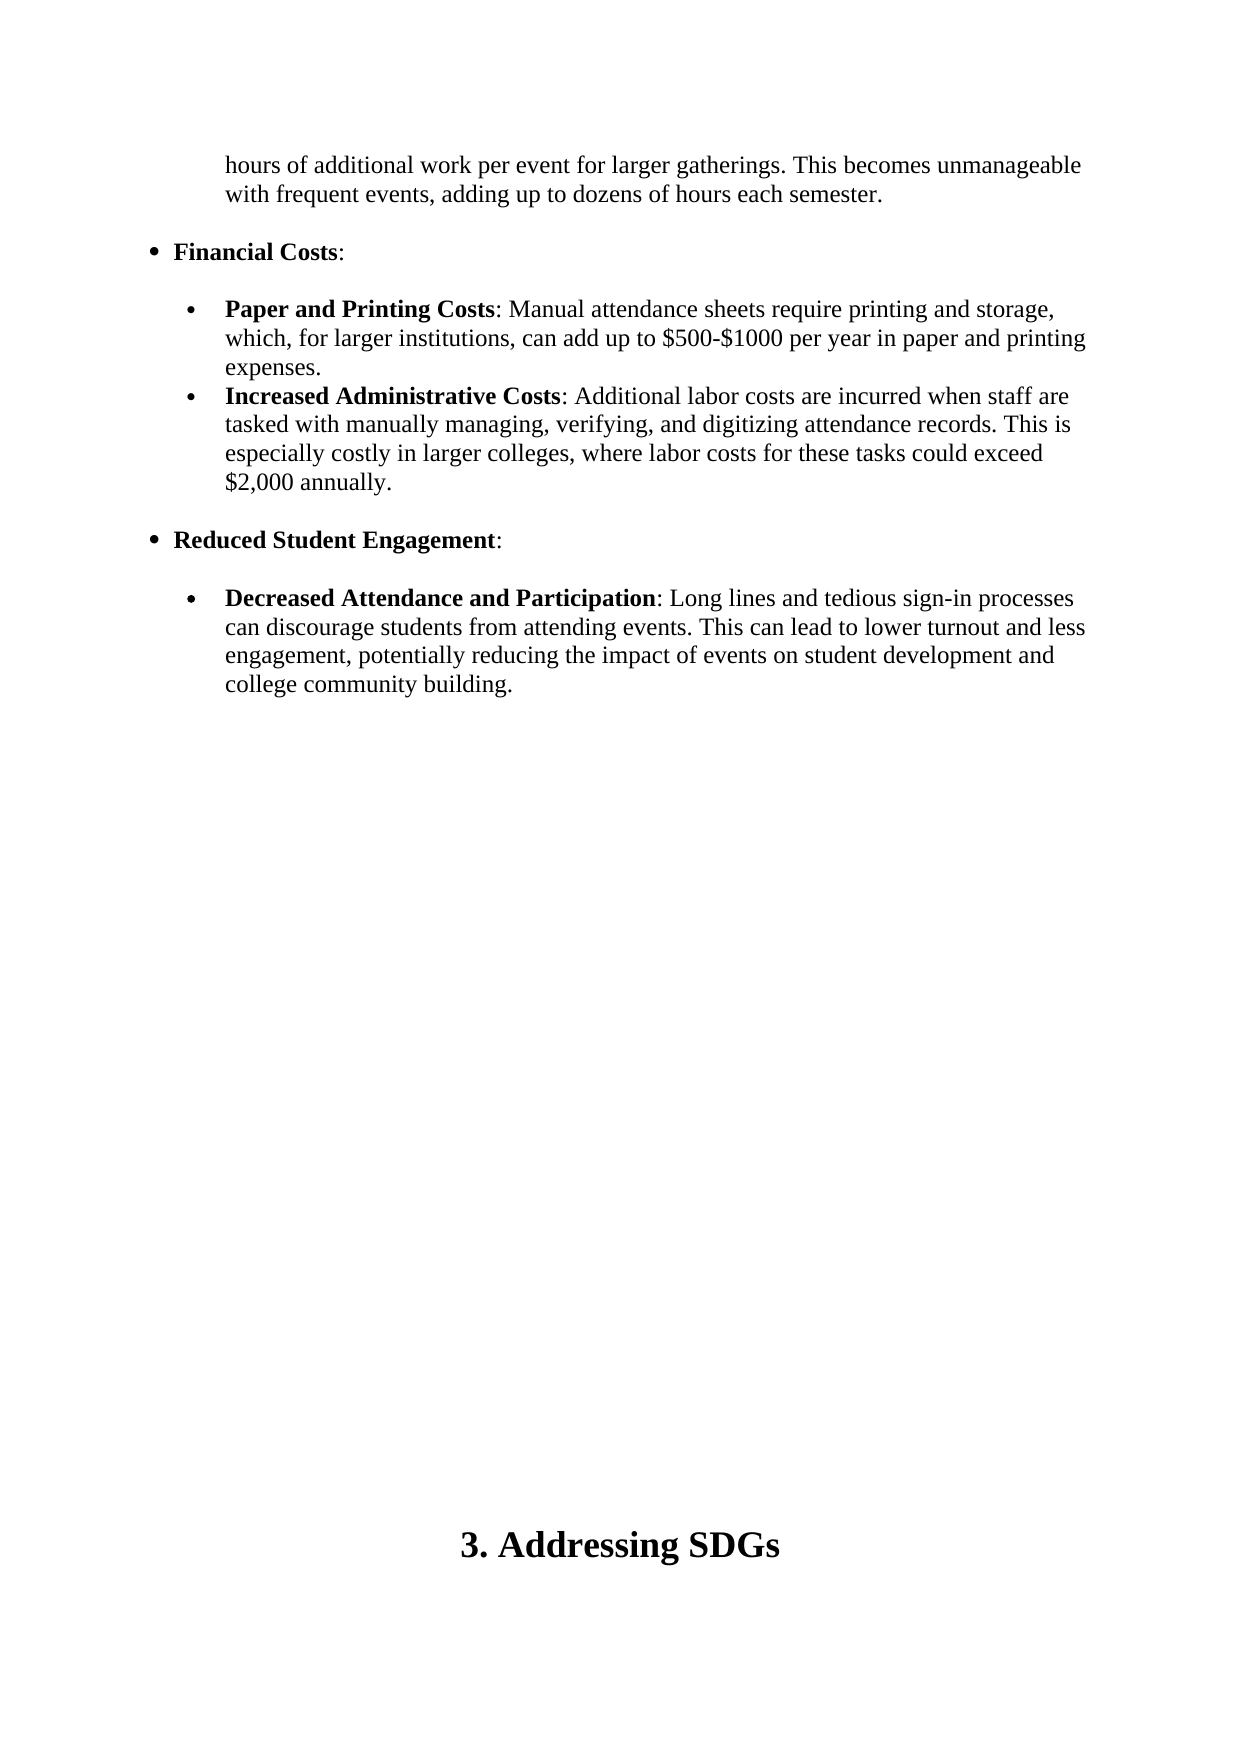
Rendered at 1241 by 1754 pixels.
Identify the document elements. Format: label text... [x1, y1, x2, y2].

list Paper and Printing Costs: Manual attendance sheets require printing and storage, which, for larger institutions, can add up to $500-$1000 per year in paper and printing expenses. [187, 294, 1090, 381]
text · Reduced Student Engagement: [150, 525, 1090, 554]
text · Financial Costs: [150, 237, 1090, 265]
text 3. Addressing SDGs [150, 1522, 1090, 1565]
list Decreased Attendance and Participation: Long lines and tedious sign-in processes can discourage students from attending events. This can lead to lower turnout and less engagement, potentially reducing the impact of events on student development and college community building. [187, 583, 1090, 698]
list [187, 150, 1090, 207]
list Increased Administrative Costs: Additional labor costs are incurred when staff are tasked with manually managing, verifying, and digitizing attendance records. This is especially costly in larger colleges, where labor costs for these tasks could exceed $2,000 annually. [187, 381, 1090, 496]
